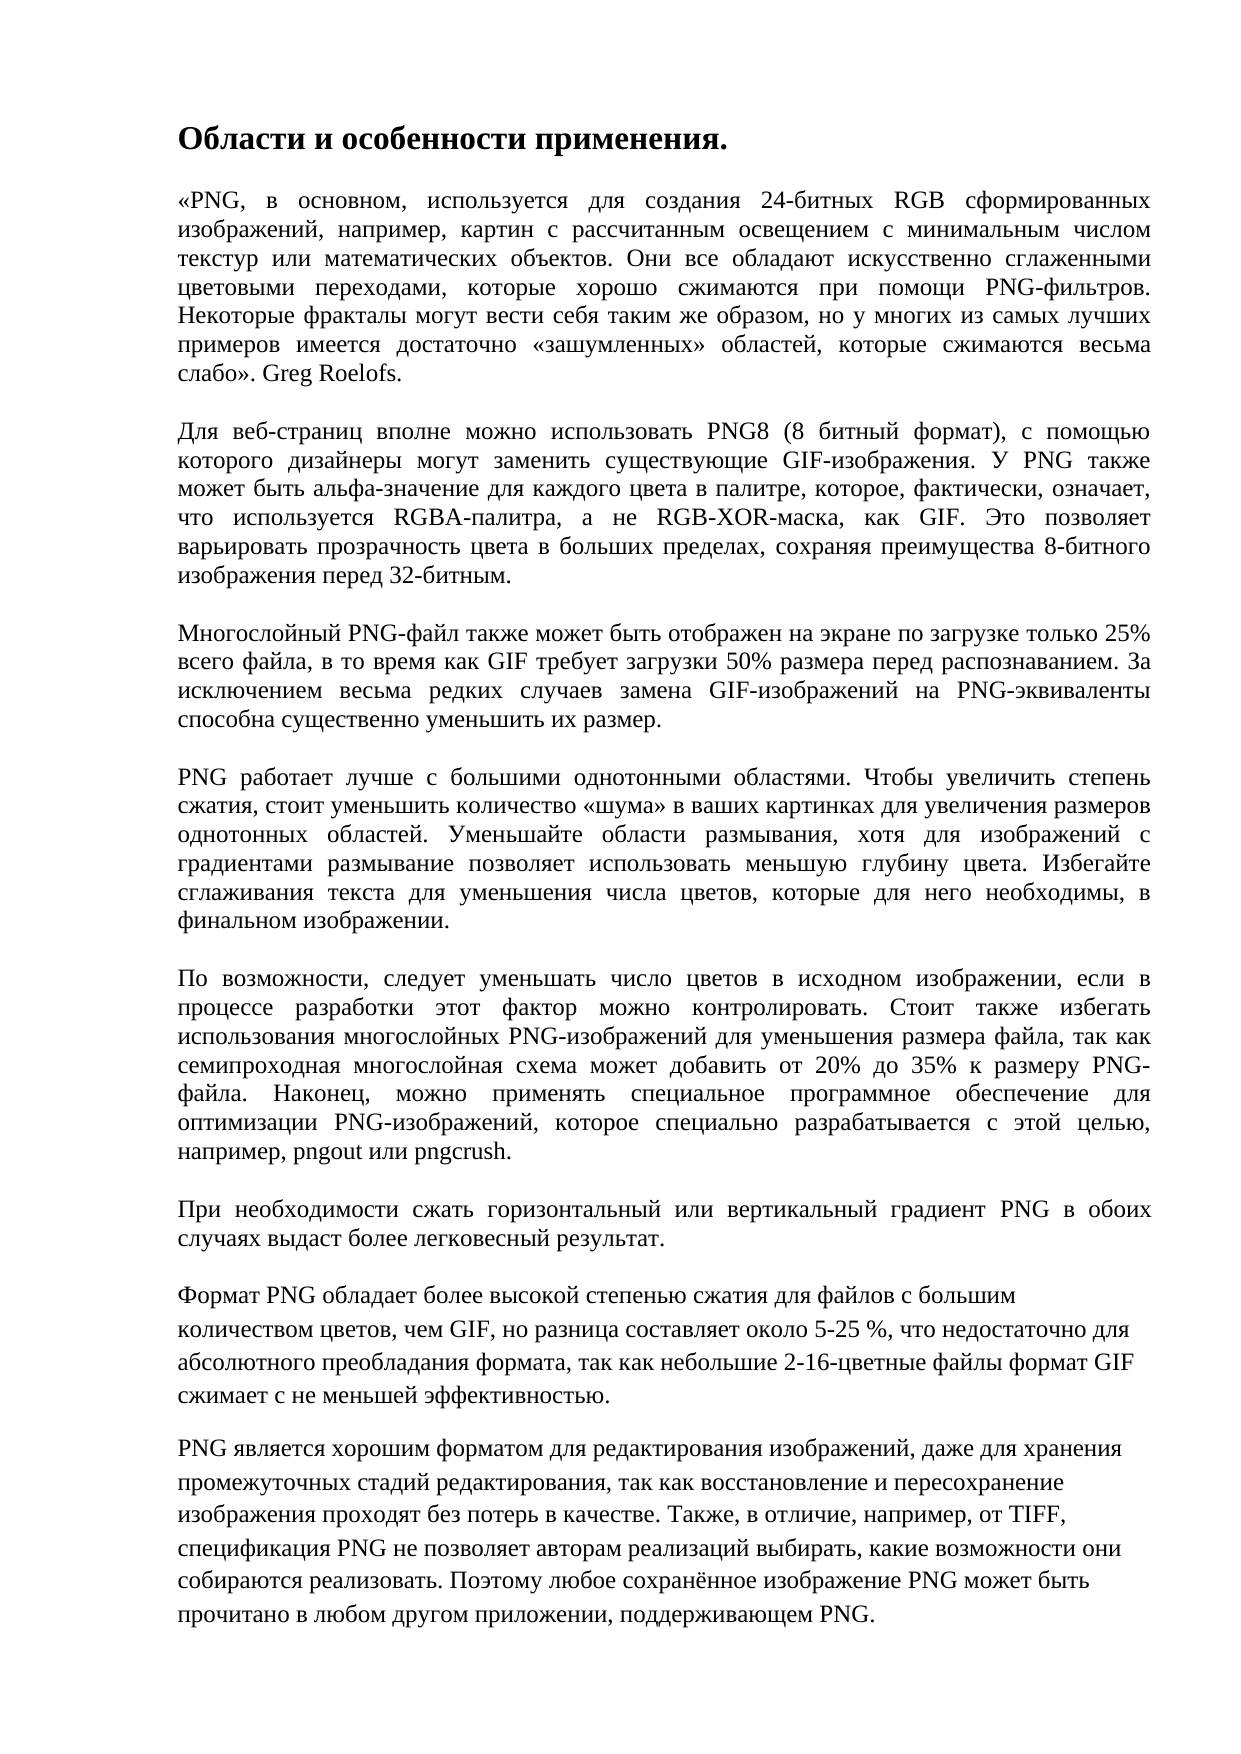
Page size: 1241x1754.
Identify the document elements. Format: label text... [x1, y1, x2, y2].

text Формат PNG обладает более высокой степенью сжатия для файлов с большим количеством цветов, чем GIF, но разница составляет около 5-25 %, что недостаточно для абсолютного преобладания формата, так как небольшие 2-16-цветные файлы формат GIF сжимает с не меньшей эффективностью. [177, 1281, 1152, 1408]
text PNG работает лучше с большими однотонными областями. Чтобы увеличить степень сжатия, стоит уменьшить количество «шума» в ваших картинках для увеличения размеров однотонных областей. Уменьшайте области размывания, хотя для изображений с градиентами размывание позволяет использовать меньшую глубину цвета. Избегайте сглаживания текста для уменьшения числа цветов, которые для него необходимы, в финальном изображении. [177, 762, 1152, 934]
text По возможности, следует уменьшать число цветов в исходном изображении, если в процессе разработки этот фактор можно контролировать. Стоит также избегать использования многослойных PNG-изображений для уменьшения размера файла, так как семипроходная многослойная схема может добавить от 20% до 35% к размеру PNG- файла. Наконец, можно применять специальное программное обеспечение для оптимизации PNG-изображений, которое специально разрабатывается с этой целью, например, pngout или pngcrush. [177, 963, 1152, 1165]
text Многослойный PNG-файл также может быть отображен на экране по загрузке только 25% всего файла, в то время как GIF требует загрузки 50% размера перед распознаванием. За исключением весьма редких случаев замена GIF-изображений на PNG-эквиваленты способна существенно уменьшить их размер. [177, 618, 1152, 733]
text PNG является хорошим форматом для редактирования изображений, даже для хранения промежуточных стадий редактирования, так как восстановление и пересохранение изображения проходят без потерь в качестве. Также, в отличие, например, от TIFF, спецификация PNG не позволяет авторам реализаций выбирать, какие возможности они собираются реализовать. Поэтому любое сохранённое изображение PNG может быть прочитано в любом другом приложении, поддерживающем PNG. [177, 1433, 1152, 1627]
text Области и особенности применения. [177, 118, 1152, 156]
text «PNG, в основном, используется для создания 24-битных RGB сформированных изображений, например, картин с рассчитанным освещением с минимальным числом текстур или математических объектов. Они все обладают искусственно сглаженными цветовыми переходами, которые хорошо сжимаются при помощи PNG-фильтров. Некоторые фракталы могут вести себя таким же образом, но у многих из самых лучших примеров имеется достаточно «зашумленных» областей, которые сжимаются весьма слабо». Greg Roelofs. [177, 186, 1152, 387]
text Для веб-страниц вполне можно использовать PNG8 (8 битный формат), с помощью которого дизайнеры могут заменить существующие GIF-изображения. У PNG также может быть альфа-значение для каждого цвета в палитре, которое, фактически, означает, что используется RGBA-палитра, а не RGB-XOR-маска, как GIF. Это позволяет варьировать прозрачность цвета в больших пределах, сохраняя преимущества 8-битного изображения перед 32-битным. [177, 416, 1152, 588]
text При необходимости сжать горизонтальный или вертикальный градиент PNG в обоих случаях выдаст более легковесный результат. [177, 1194, 1152, 1251]
